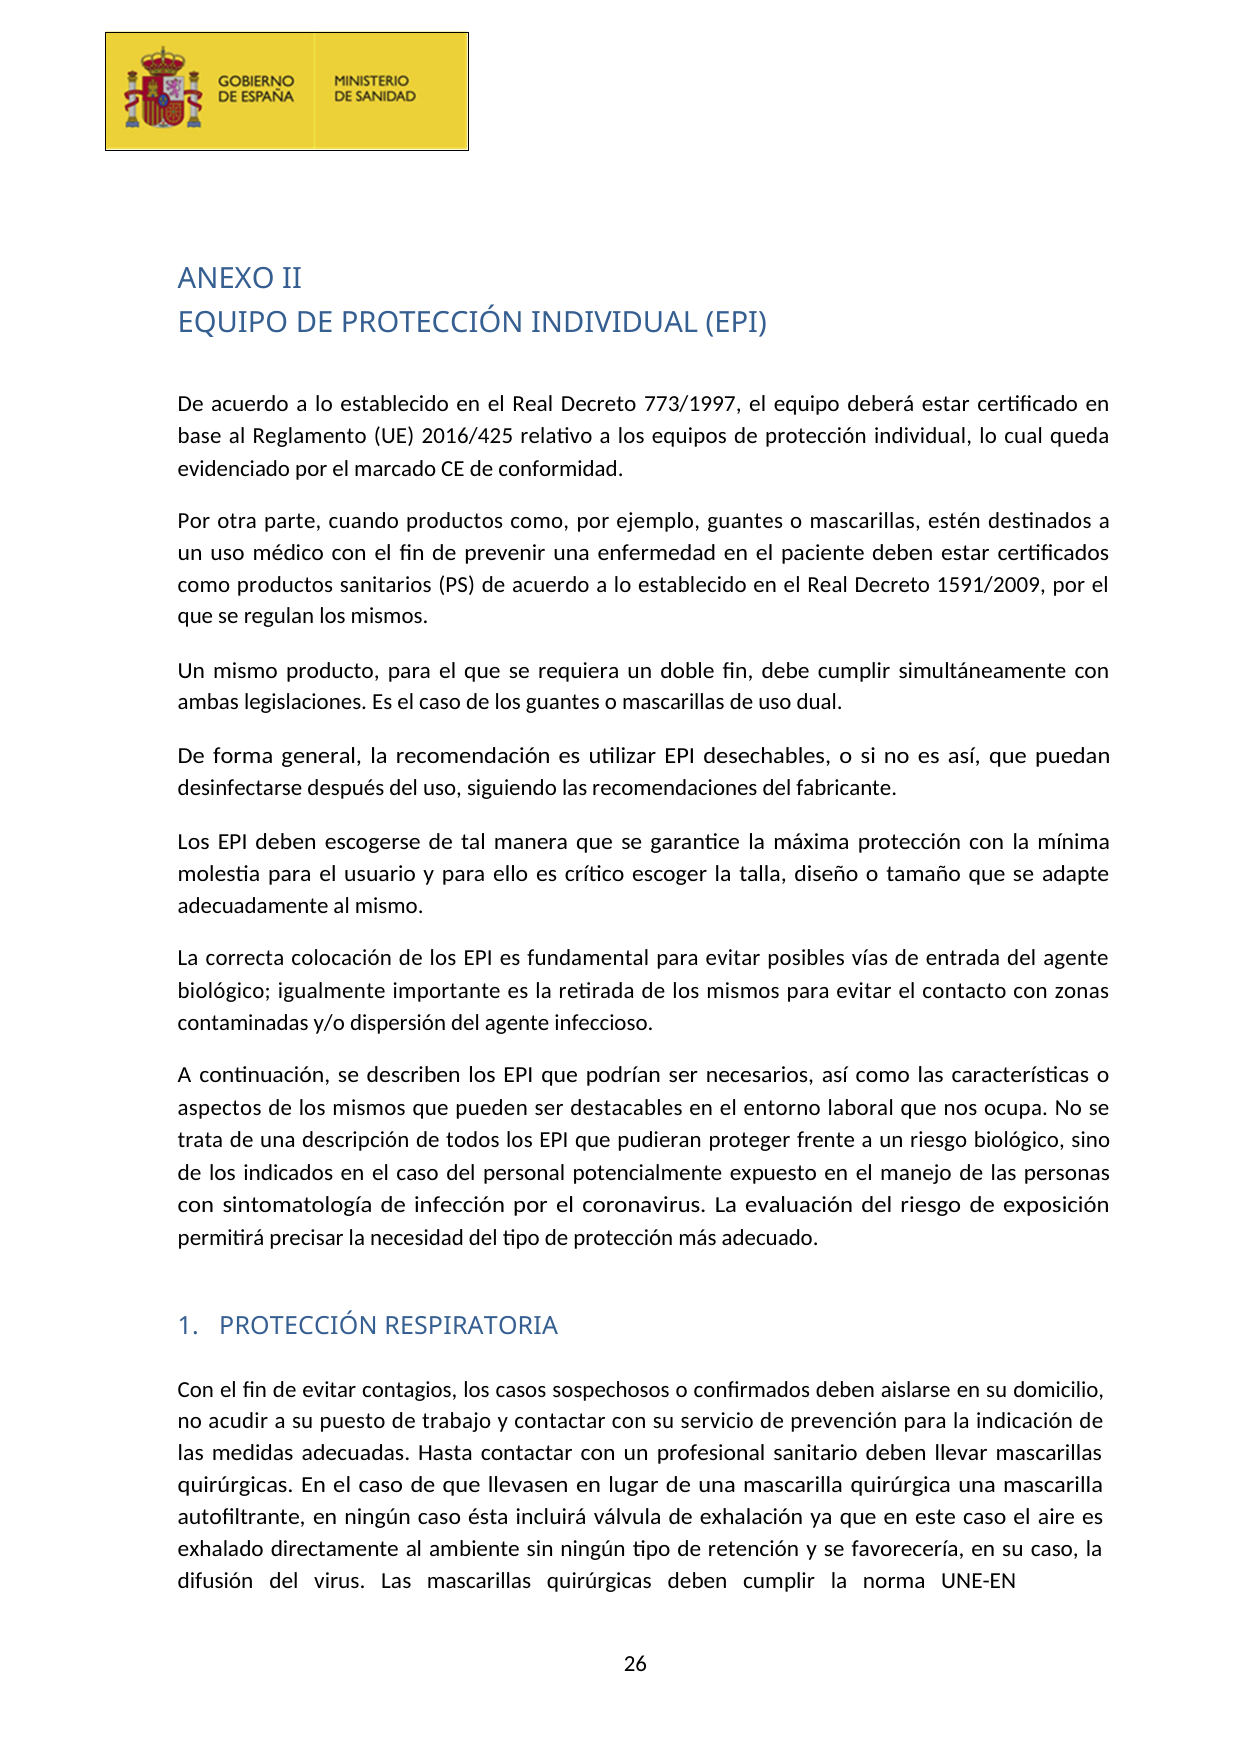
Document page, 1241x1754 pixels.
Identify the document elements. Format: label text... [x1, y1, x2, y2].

text Con el fin de evitar contagios, los casos sospechosos o confirmados deben aislarse en su domicilio, no acudir a su puesto de trabajo y contactar con su servicio de prevención para la indicación de las medidas adecuadas. Hasta contactar con un profesional sanitario deben llevar mascarillas quirúrgicas. En el caso de que llevasen en lugar de una mascarilla quirúrgica una mascarilla autofiltrante, en ningún caso ésta incluirá válvula de exhalación ya que en este caso el aire es exhalado directamente al ambiente sin ningún tipo de retención y se favorecería, en su caso, la difusión del virus. Las mascarillas quirúrgicas deben cumplir la norma UNE-EN [177, 1372, 1112, 1595]
text A continuación, se describen los EPI que podrían ser necesarios, así como las características o aspectos de los mismos que pueden ser destacables en el entorno laboral que nos ocupa. No se trata de una descripción de todos los EPI que pudieran proteger frente a un riesgo biológico, sino de los indicados en el caso del personal potencialmente expuesto en el manejo de las personas con sintomatología de infección por el coronavirus. La evaluación del riesgo de exposición permitirá precisar la necesidad del tipo de protección más adecuado. [177, 1056, 1112, 1251]
text La correcta colocación de los EPI es fundamental para evitar posibles vías de entrada del agente biológico; igualmente importante es la retirada de los mismos para evitar el contacto con zonas contaminadas y/o dispersión del agente infeccioso. [177, 940, 1112, 1037]
picture [106, 33, 468, 150]
text Los EPI deben escogerse de tal manera que se garantice la máxima protección con la mínima molestia para el usuario y para ello es crítico escoger la talla, diseño o tamaño que se adapte adecuadamente al mismo. [177, 823, 1112, 920]
text ANEXO II [177, 262, 1240, 295]
text Un mismo producto, para el que se requiera un doble fin, debe cumplir simultáneamente con ambas legislaciones. Es el caso de los guantes o mascarillas de uso dual. [177, 653, 1112, 716]
text 1. PROTECCIÓN RESPIRATORIA [177, 1312, 1240, 1340]
text De acuerdo a lo establecido en el Real Decreto 773/1997, el equipo deberá estar certificado en base al Reglamento (UE) 2016/425 relativo a los equipos de protección individual, lo cual queda evidenciado por el marcado CE de conformidad. [177, 386, 1112, 483]
text Por otra parte, cuando productos como, por ejemplo, guantes o mascarillas, estén destinados a un uso médico con el fin de prevenir una enfermedad en el paciente deben estar certificados como productos sanitarios (PS) de acuerdo a lo establecido en el Real Decreto 1591/2009, por el que se regulan los mismos. [177, 503, 1112, 630]
text EQUIPO DE PROTECCIÓN INDIVIDUAL (EPI) [177, 306, 1240, 339]
text De forma general, la recomendación es utilizar EPI desechables, o si no es así, que puedan desinfectarse después del uso, siguiendo las recomendaciones del fabricante. [177, 739, 1112, 801]
text 26 [623, 1651, 1240, 1677]
